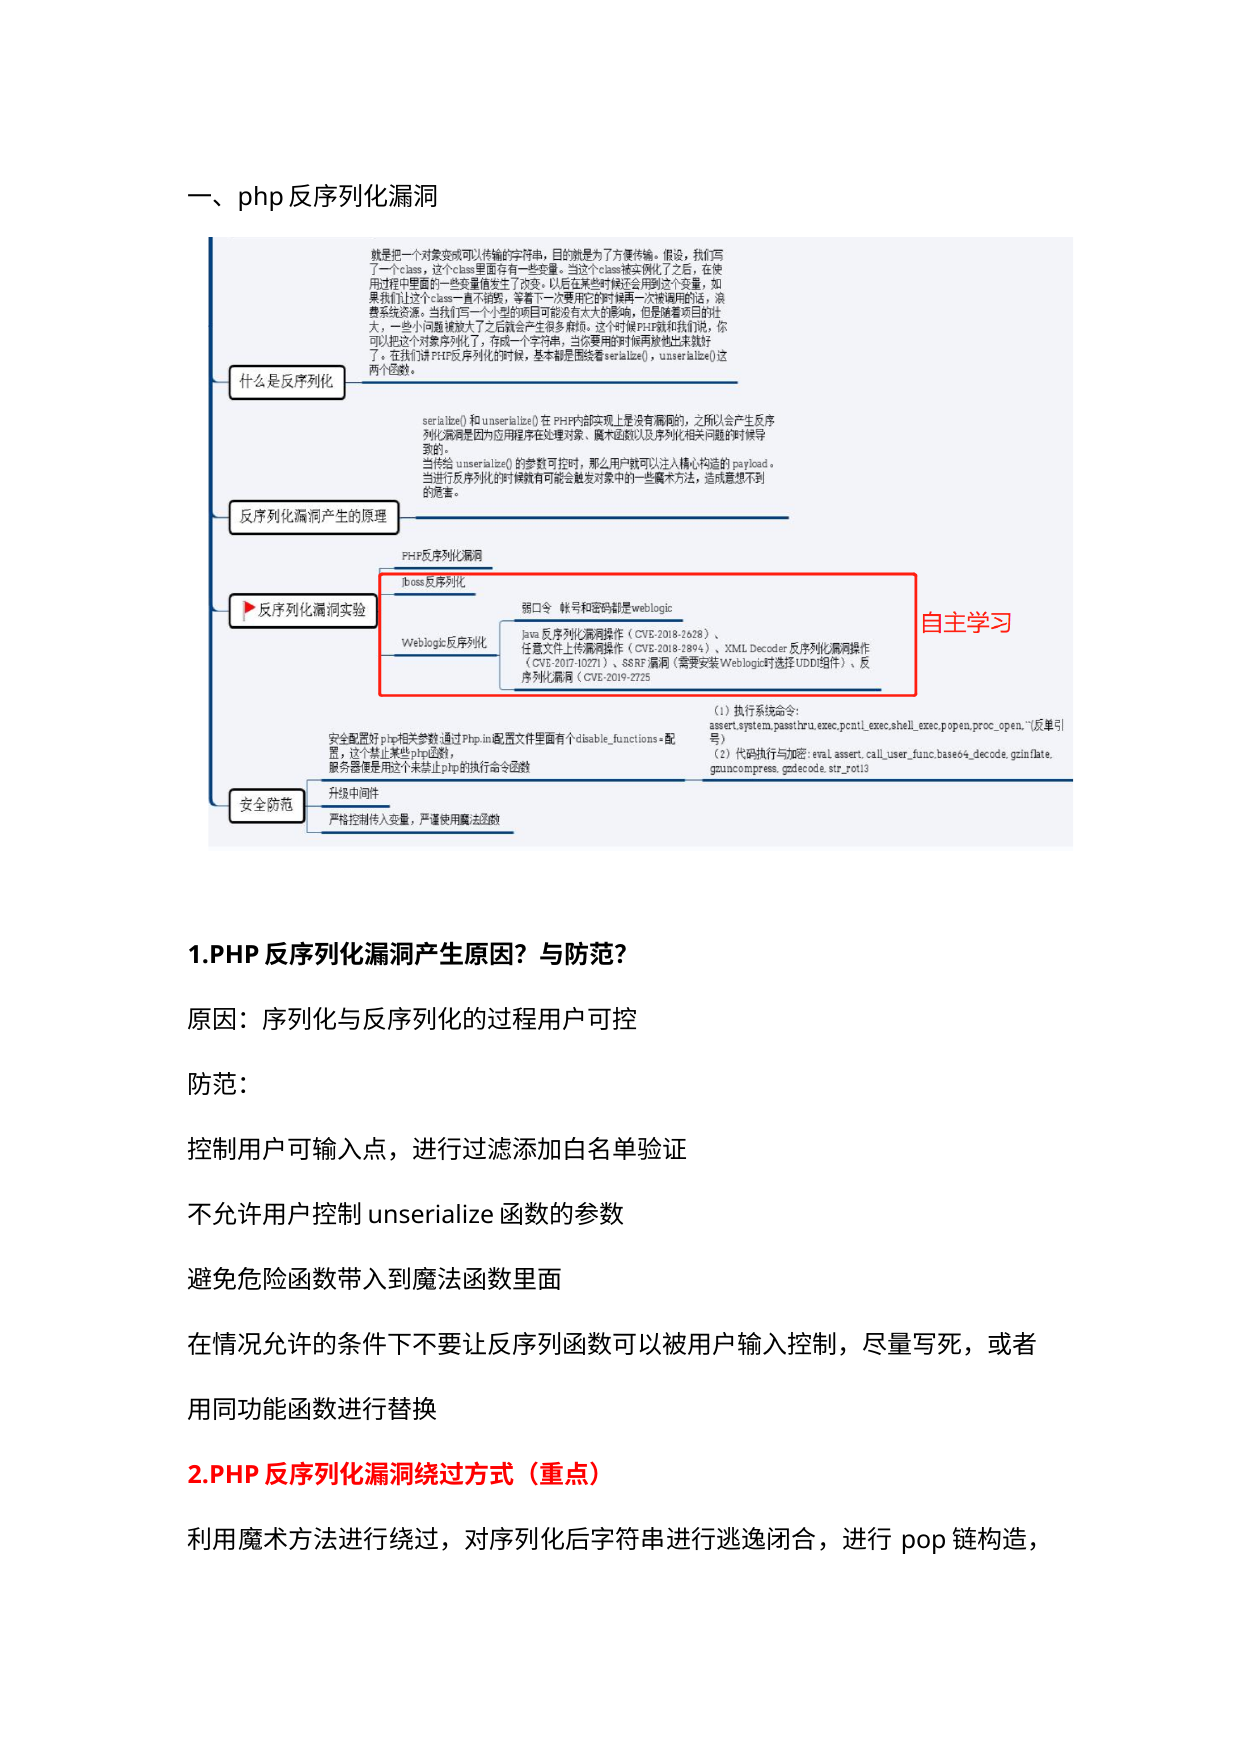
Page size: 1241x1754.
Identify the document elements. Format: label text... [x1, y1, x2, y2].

text 原因：序列化与反序列化的过程用户可控 [187, 985, 1053, 1050]
subtitle php反序列化漏洞 [187, 162, 1053, 227]
list 控制用户可输入点，进行过滤添加白名单验证 [187, 1115, 1053, 1180]
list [187, 1505, 1053, 1570]
list 在情况允许的条件下不要让反序列函数可以被用户输入控制，尽量写死，或者用同功能函数进行替换 [187, 1310, 1053, 1440]
picture [208, 237, 1074, 851]
list 避免危险函数带入到魔法函数里面 [187, 1245, 1053, 1310]
list 2.PHP反序列化漏洞绕过方式（重点） [187, 1440, 1053, 1505]
text 防范： [187, 1050, 1053, 1115]
list 1.PHP反序列化漏洞产生原因？与防范？ [187, 920, 1053, 985]
list 不允许用户控制unserialize函数的参数 [187, 1180, 1053, 1245]
